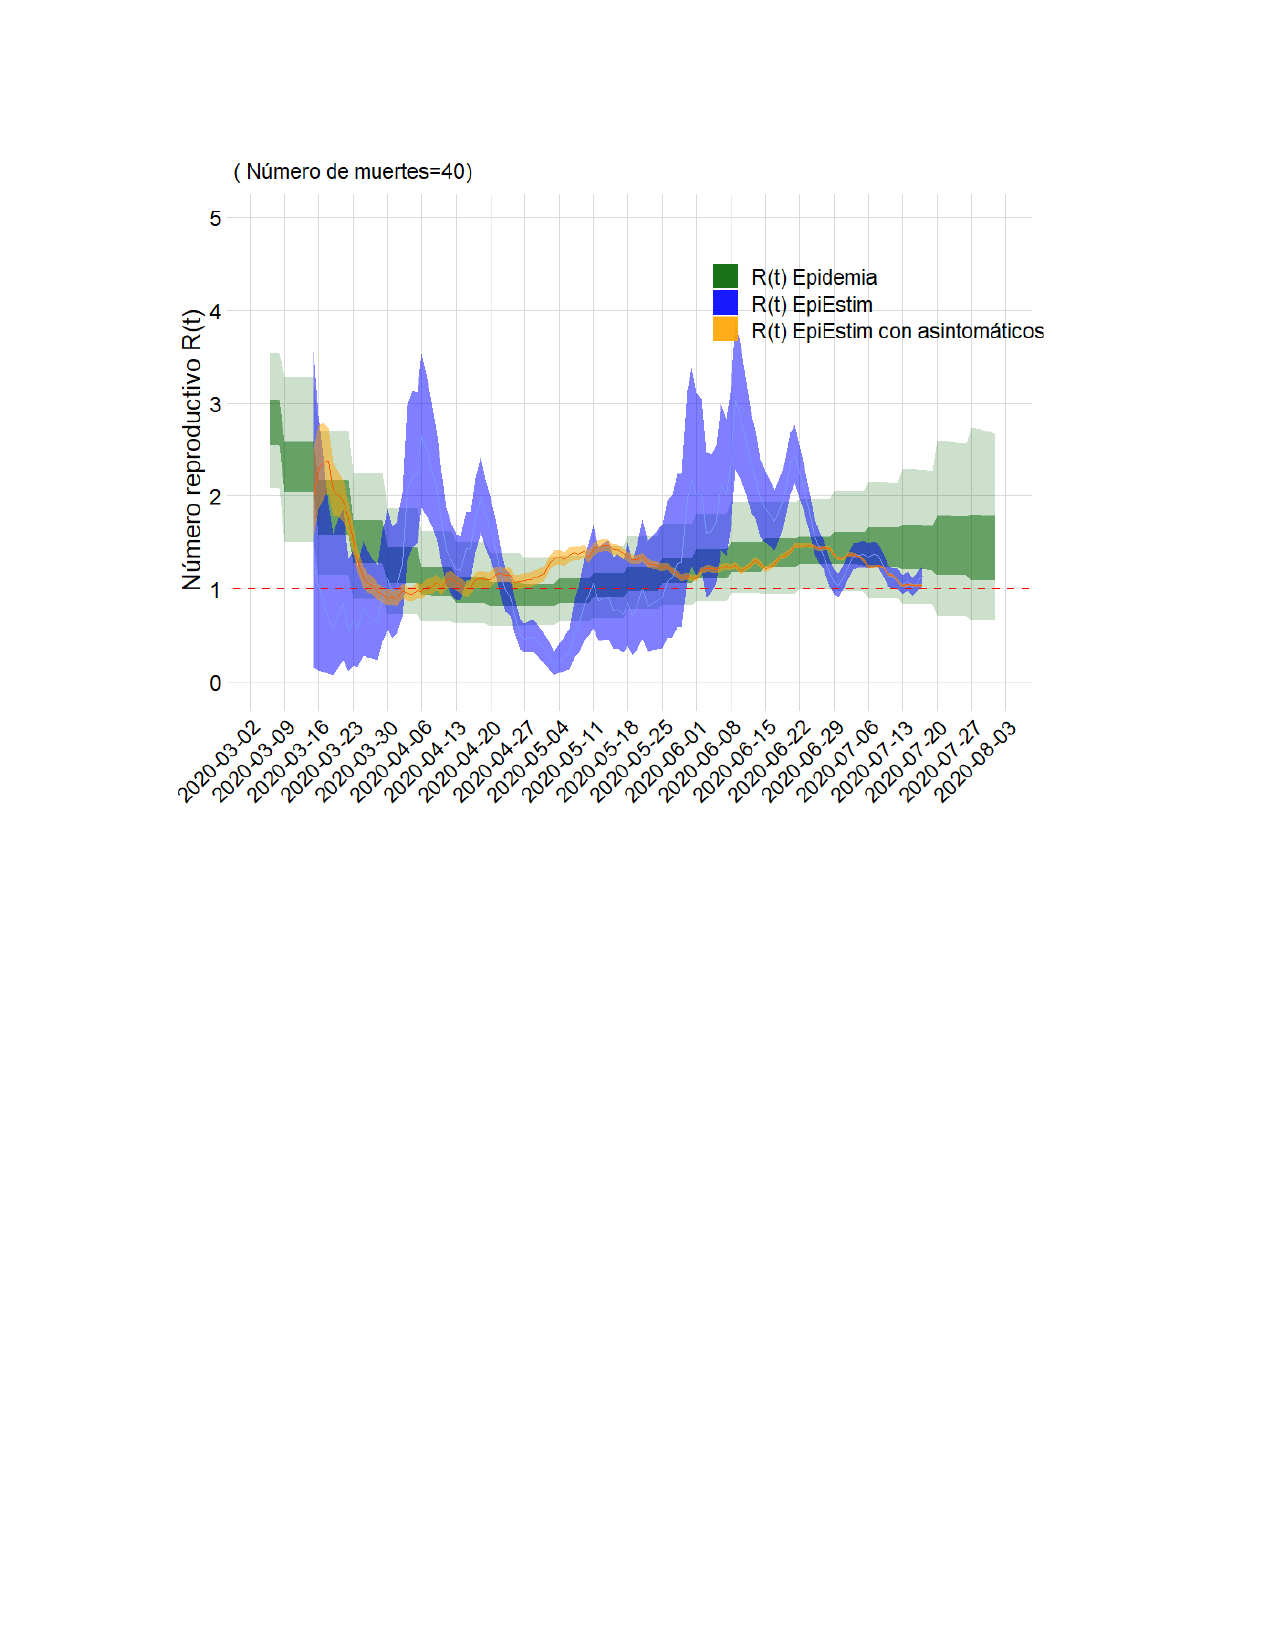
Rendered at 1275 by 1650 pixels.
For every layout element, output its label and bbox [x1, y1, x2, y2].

picture [168, 150, 1044, 850]
